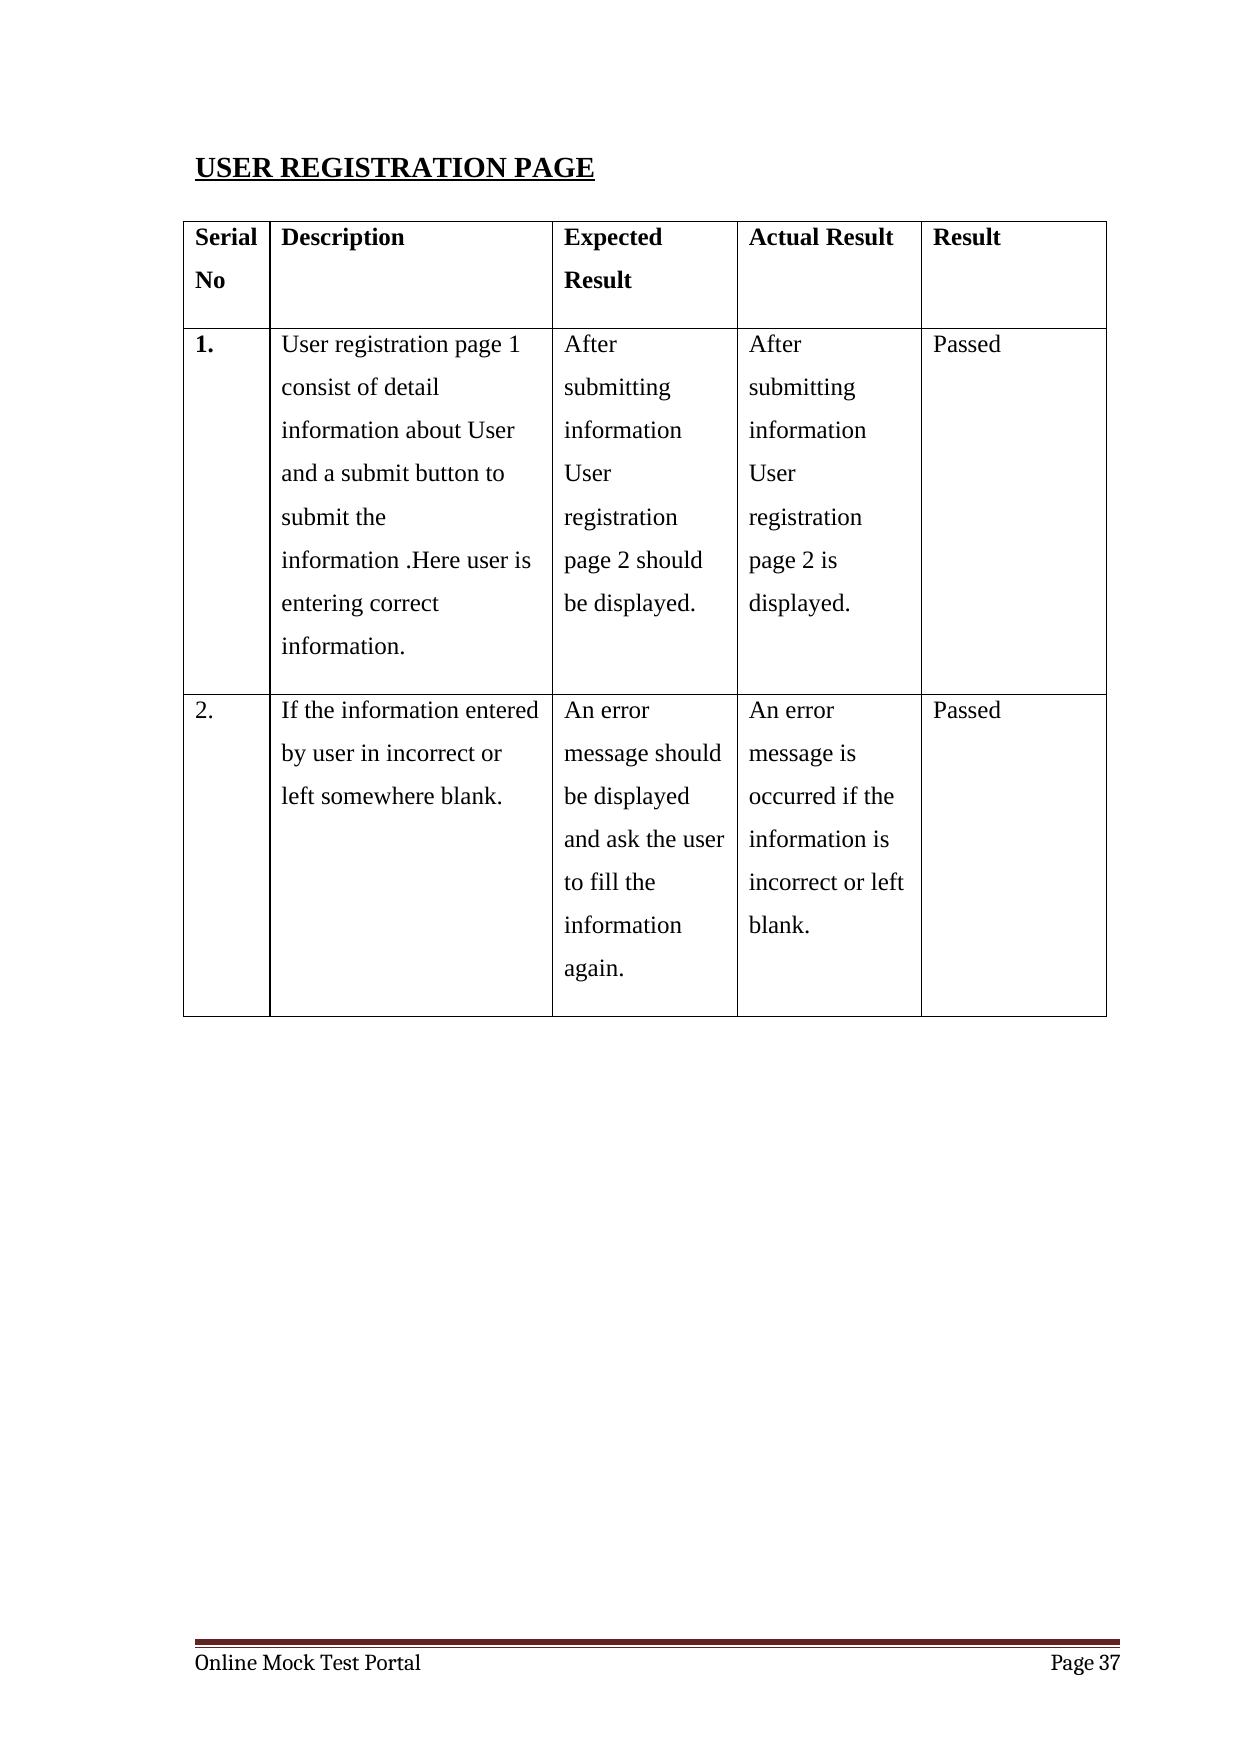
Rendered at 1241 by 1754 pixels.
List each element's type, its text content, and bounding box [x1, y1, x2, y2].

table_cell User registration page 1 consist of detail information about User and a submit button to submit the information .Here user is entering correct information. [271, 329, 552, 694]
table_cell An error message should be displayed and ask the user to fill the information again. [553, 695, 737, 1016]
table_header Result [922, 222, 1106, 328]
table_header Description [271, 222, 552, 328]
table_cell After submitting information User registration page 2 should be displayed. [553, 329, 737, 694]
table_cell 2. [184, 695, 269, 1016]
table_header Serial No [184, 222, 269, 328]
table_cell An error message is occurred if the information is incorrect or left blank. [738, 695, 921, 1016]
table_cell If the information entered by user in incorrect or left somewhere blank. [271, 695, 552, 1016]
table_header Expected Result [553, 222, 737, 328]
table_cell After submitting information User registration page 2 is displayed. [738, 329, 921, 694]
table_header Actual Result [738, 222, 921, 328]
text USER REGISTRATION PAGE [195, 150, 1120, 183]
table_cell Passed [922, 329, 1106, 694]
table_cell 1. [184, 329, 269, 694]
table_cell Passed [922, 695, 1106, 1016]
